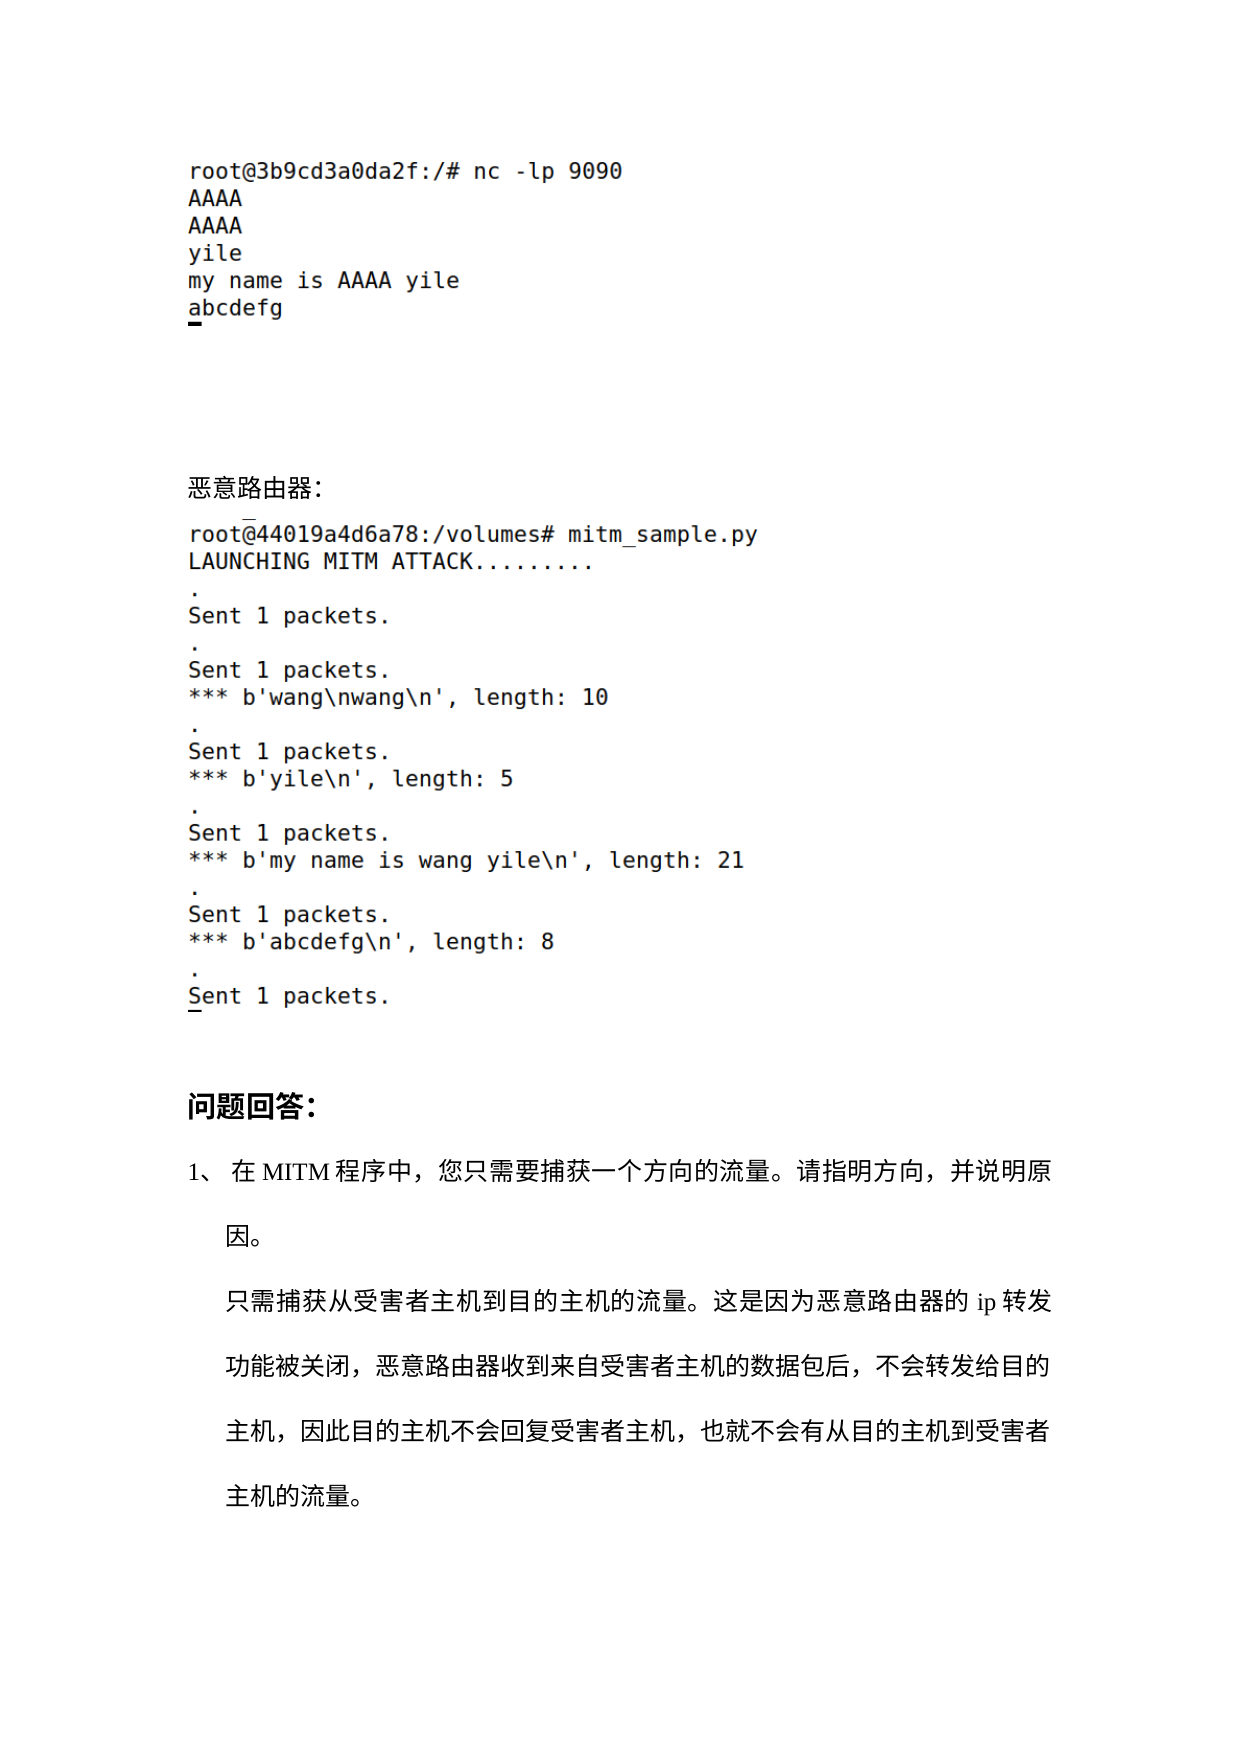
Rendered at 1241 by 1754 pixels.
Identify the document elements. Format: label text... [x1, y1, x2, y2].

list 只需捕获从受害者主机到目的主机的流量。这是因为恶意路由器的ip转发功能被关闭，恶意路由器收到来自受害者主机的数据包后，不会转发给目的主机，因此目的主机不会回复受害者主机，也就不会有从目的主机到受害者主机的流量。 [225, 1267, 1053, 1527]
picture [187, 162, 650, 326]
picture [187, 519, 851, 1012]
text 恶意路由器： [187, 454, 1053, 519]
text 问题回答： [187, 1072, 1053, 1137]
list 在MITM程序中，您只需要捕获一个方向的流量。请指明方向，并说明原因。 [187, 1137, 1053, 1267]
